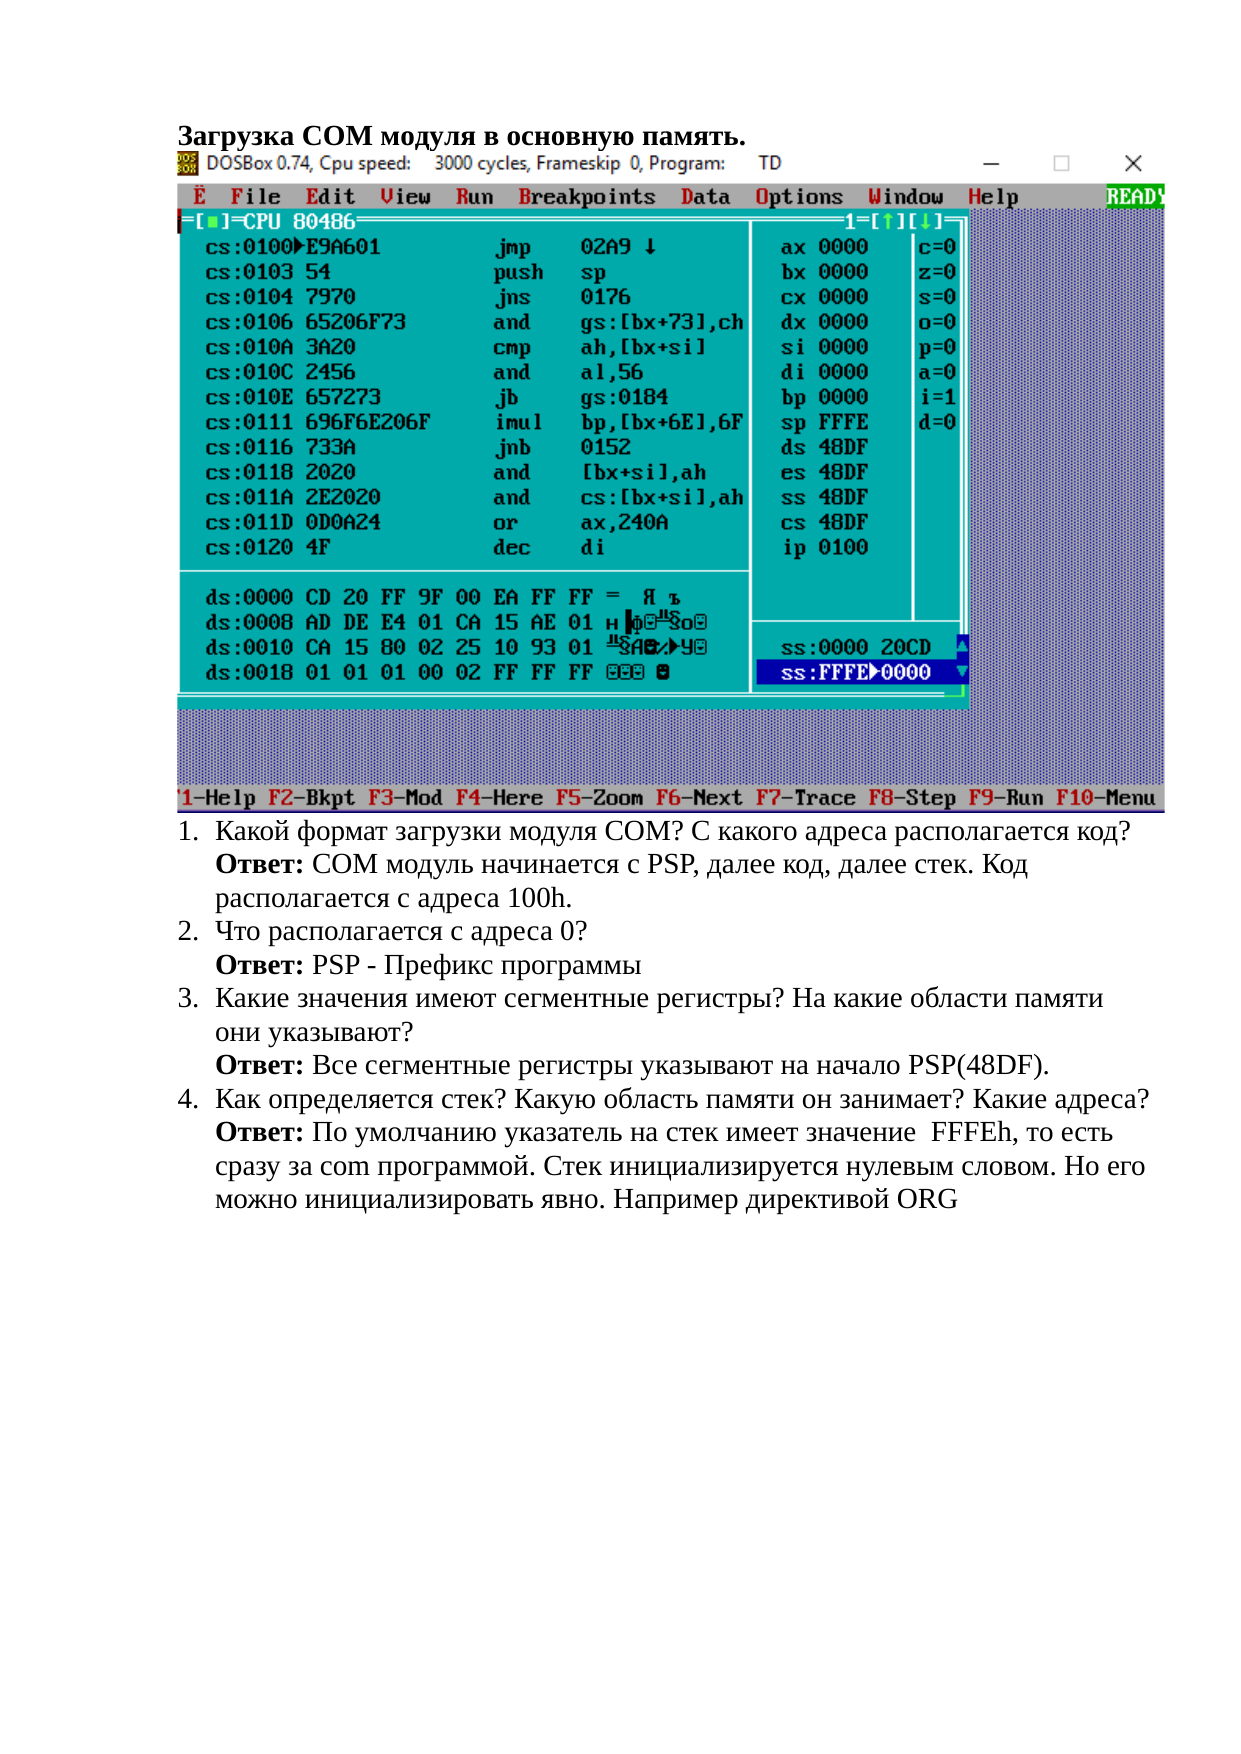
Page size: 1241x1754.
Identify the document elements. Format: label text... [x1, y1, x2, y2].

text Загрузка СОМ модуля в основную память. [177, 118, 1152, 151]
list Ответ: PSP - Префикс программы [215, 947, 1152, 980]
list Что располагается с адреса 0? [177, 913, 1152, 947]
list Как определяется стек? Какую область памяти он занимает? Какие адреса? [177, 1081, 1152, 1114]
picture [177, 151, 1165, 813]
list Какой формат загрузки модуля COM? С какого адреса располагается код? [177, 813, 1152, 846]
list Ответ: По умолчанию указатель на стек имеет значение FFFEh, то есть сразу за com программой. Стек инициализируется нулевым словом. Но его можно инициализировать явно. Например директивой ORG [215, 1114, 1152, 1215]
list Какие значения имеют сегментные регистры? На какие области памяти они указывают? [177, 980, 1152, 1047]
list Ответ: Все сегментные регистры указывают на начало PSP(48DF). [215, 1047, 1152, 1081]
list Ответ: COM модуль начинается с PSP, далее код, далее стек. Код располагается с адреса 100h. [215, 846, 1152, 913]
